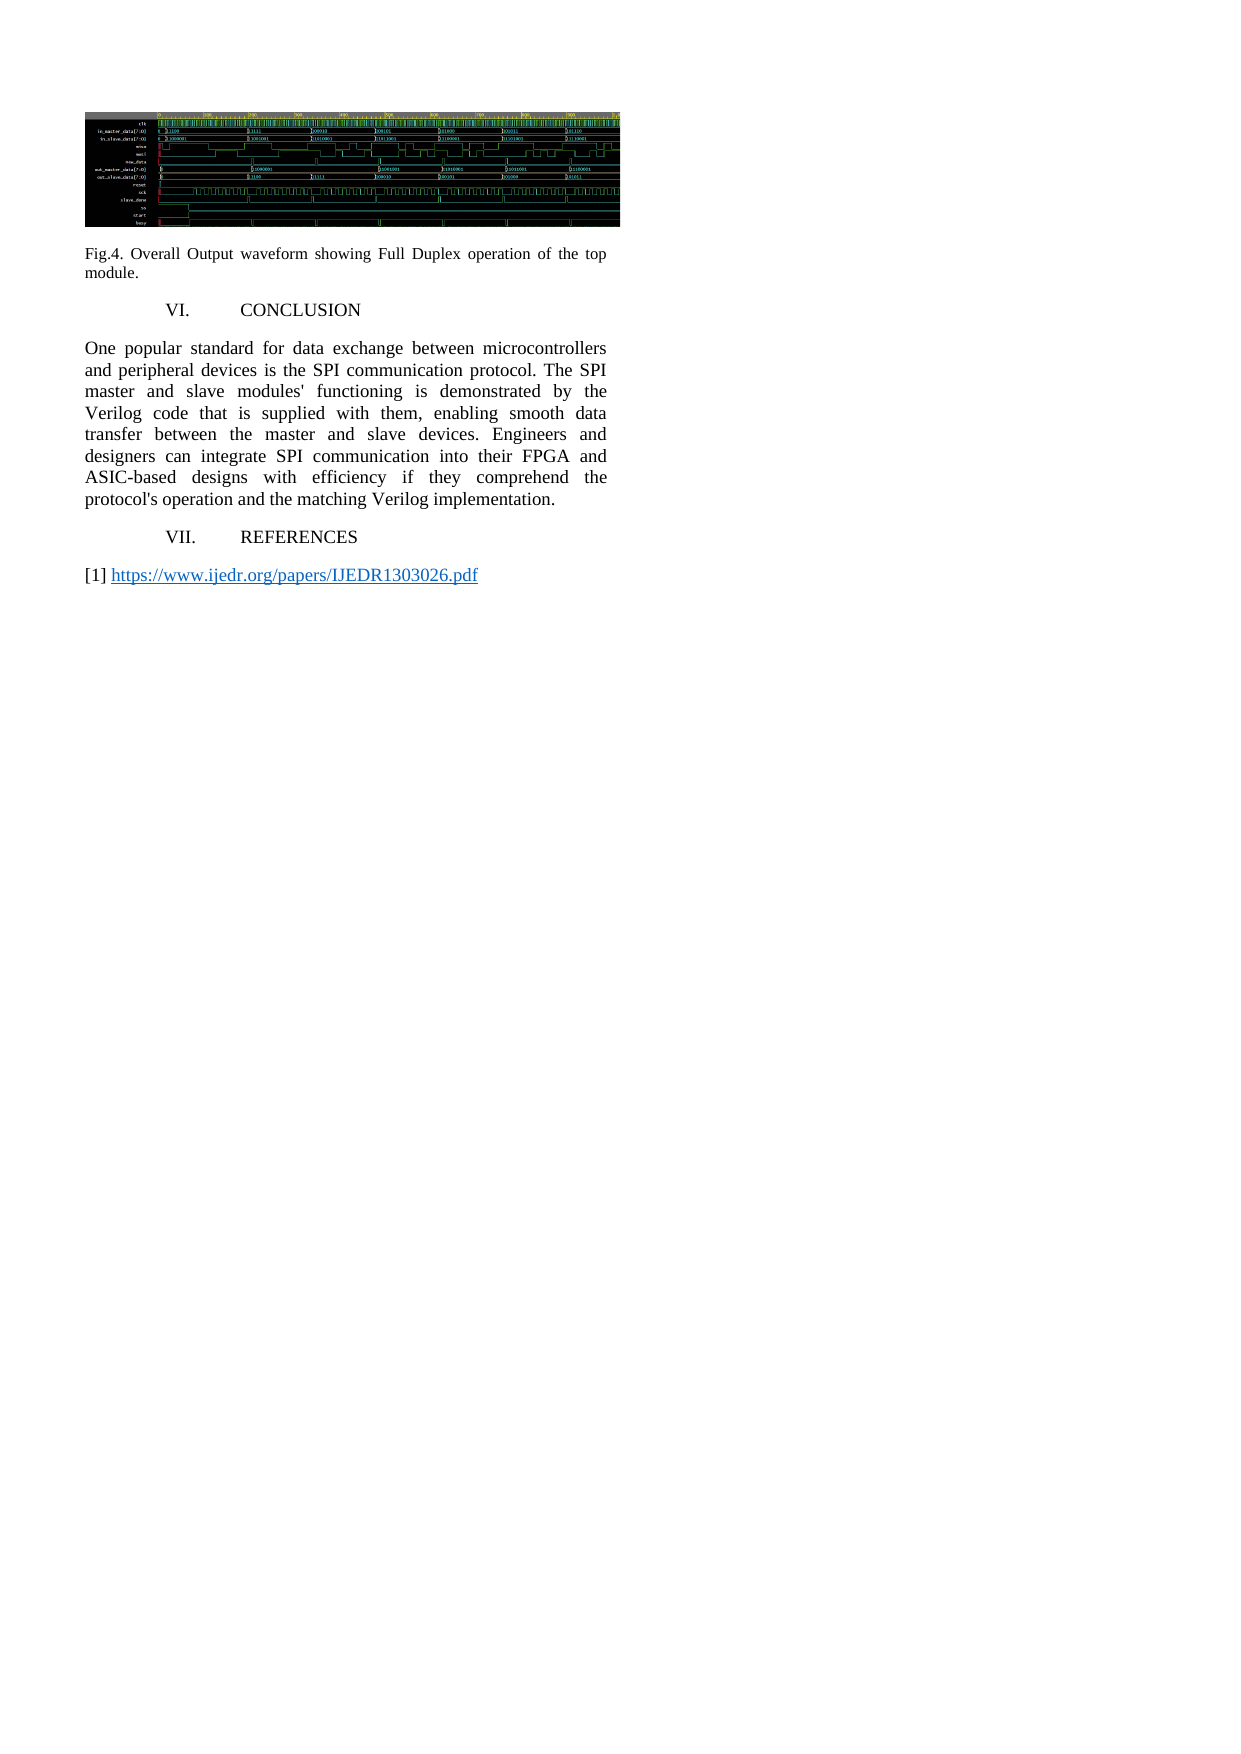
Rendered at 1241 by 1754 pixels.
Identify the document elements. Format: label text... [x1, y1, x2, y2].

text [1] https://www.ijedr.org/papers/IJEDR1303026.pdf [84, 564, 608, 586]
text One popular standard for data exchange between microcontrollers and peripheral devices is the SPI communication protocol. The SPI master and slave modules' functioning is demonstrated by the Verilog code that is supplied with them, enabling smooth data transfer between the master and slave devices. Engineers and designers can integrate SPI communication into their FPGA and ASIC-based designs with efficiency if they comprehend the protocol's operation and the matching Verilog implementation. [84, 337, 608, 509]
list CONCLUSION [165, 299, 608, 320]
picture [84, 112, 621, 227]
text Fig.4. Overall Output waveform showing Full Duplex operation of the top module. [84, 244, 608, 282]
list REFERENCES [165, 526, 608, 548]
